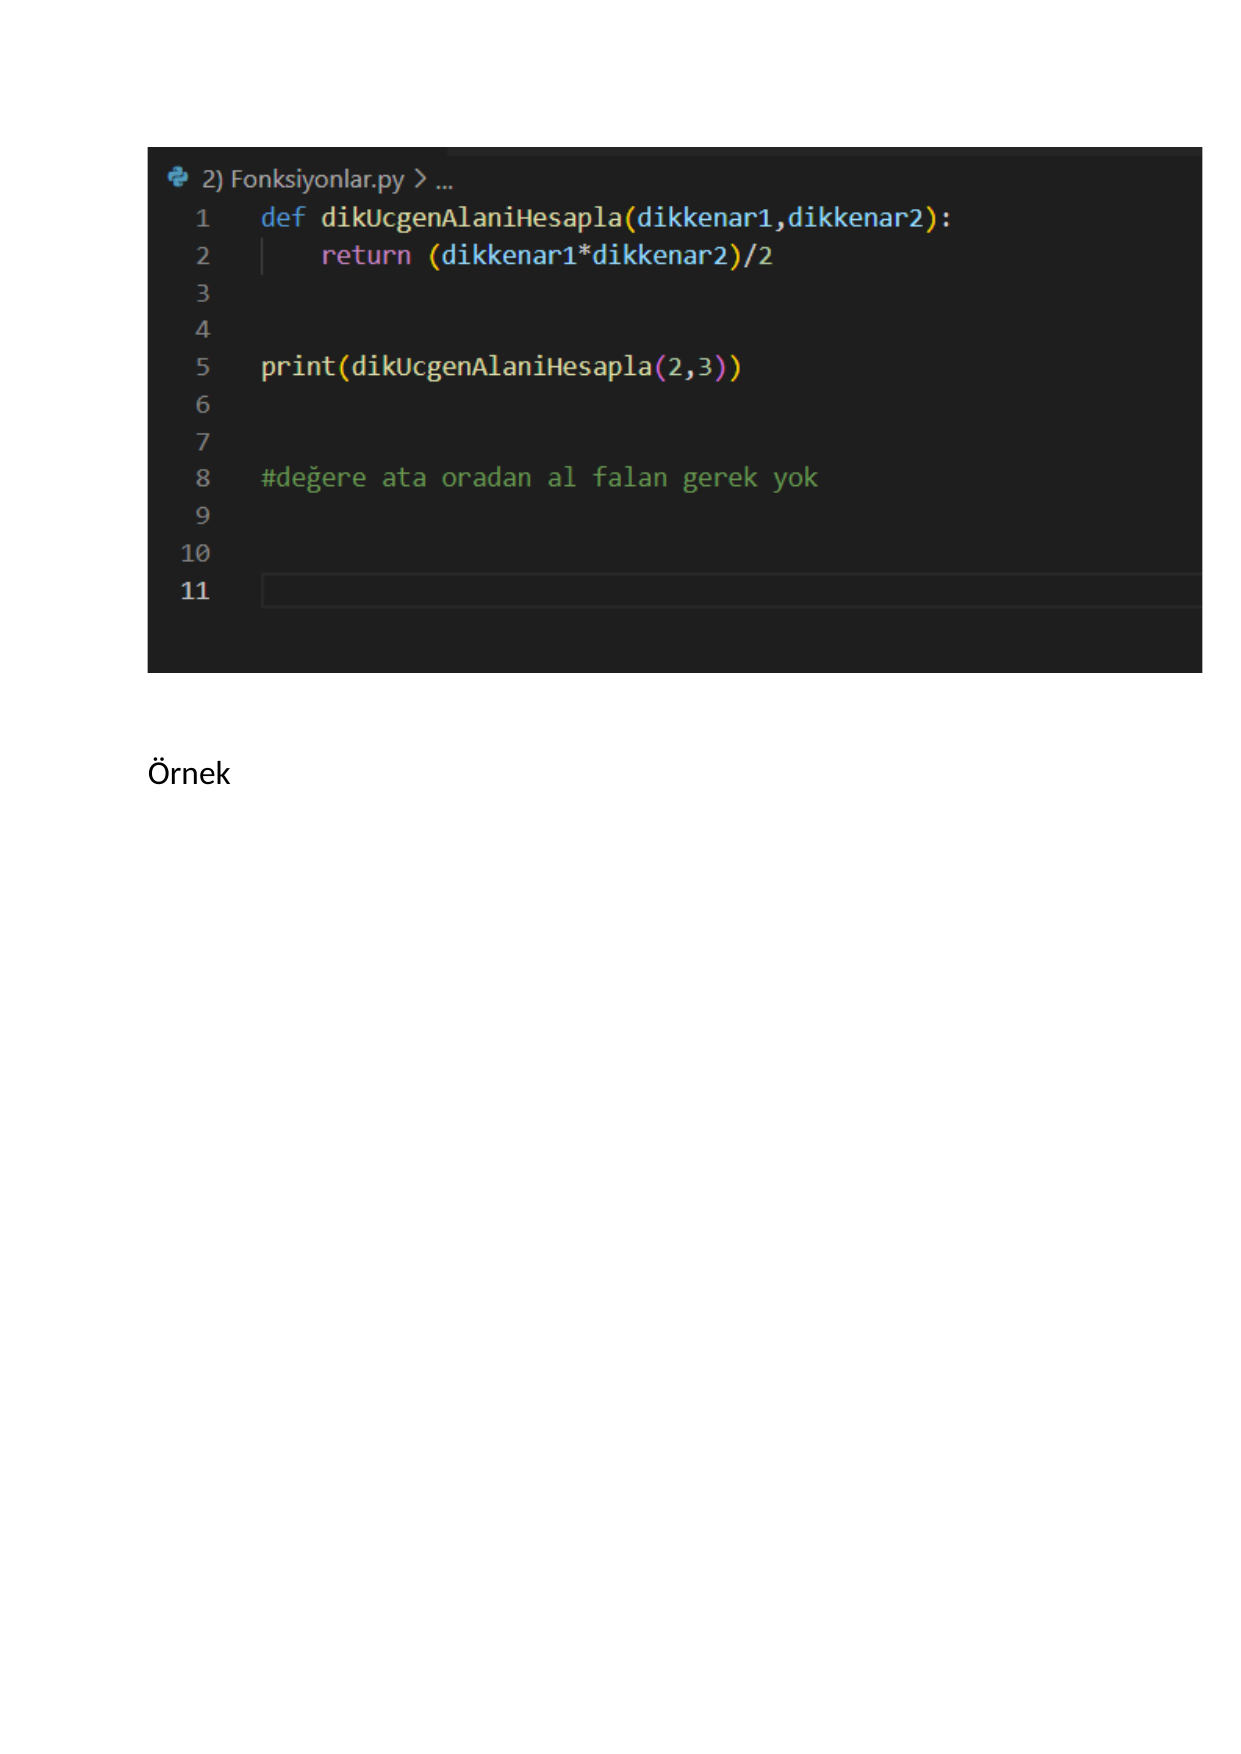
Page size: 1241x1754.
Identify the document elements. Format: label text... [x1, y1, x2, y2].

picture [147, 147, 1203, 673]
text Örnek [148, 752, 1093, 793]
